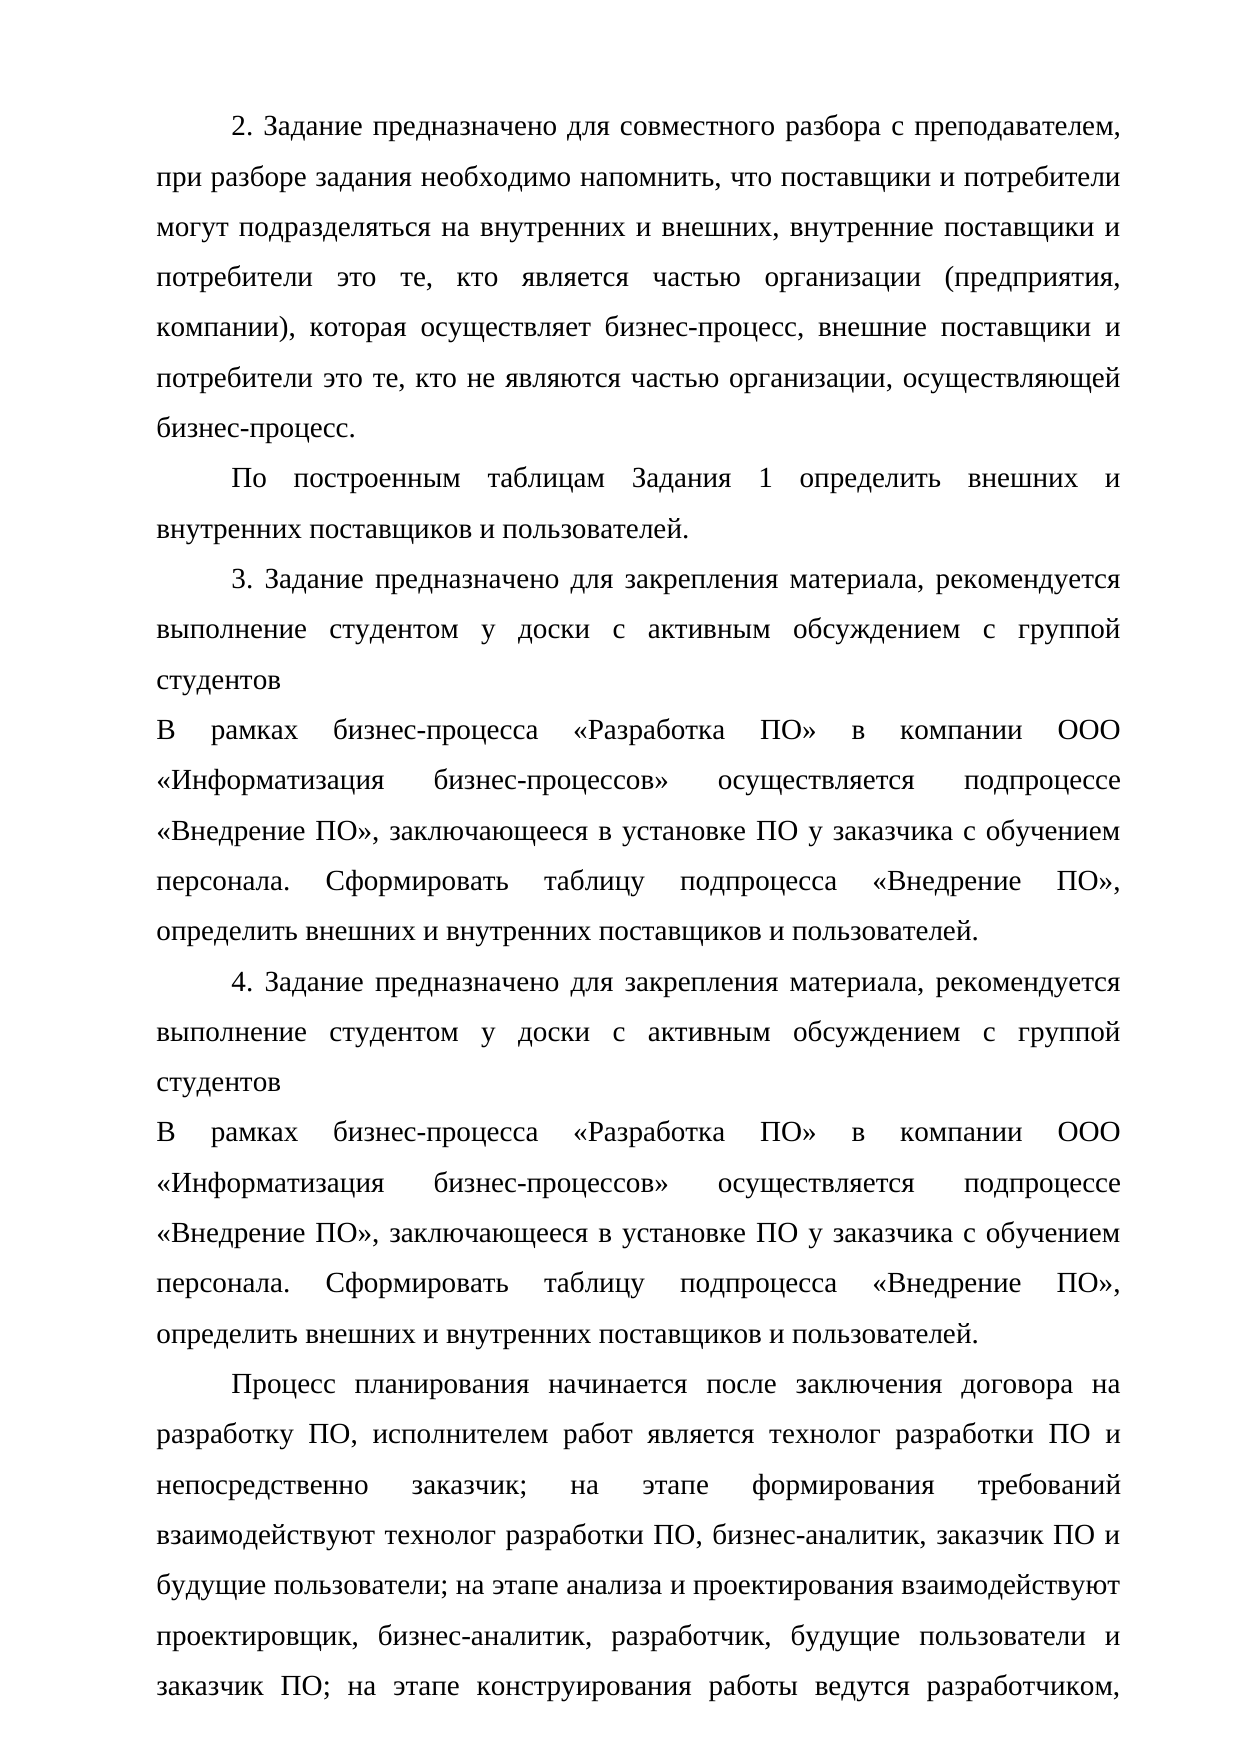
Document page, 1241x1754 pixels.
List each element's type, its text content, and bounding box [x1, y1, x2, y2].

text По построенным таблицам Задания 1 определить внешних и внутренних поставщиков и пользователей. [156, 461, 1121, 544]
text 2. Задание предназначено для совместного разбора с преподавателем, при разборе задания необходимо напомнить, что поставщики и потребители могут подразделяться на внутренних и внешних, внутренние поставщики и потребители это те, кто является частью организации (предприятия, компании), которая осуществляет бизнес-процесс, внешние поставщики и потребители это те, кто не являются частью организации, осуществляющей бизнес-процесс. [156, 108, 1121, 444]
text В рамках бизнес-процесса «Разработка ПО» в компании ООО «Информатизация бизнес-процессов» осуществляется подпроцессе «Внедрение ПО», заключающееся в установке ПО у заказчика с обучением персонала. Сформировать таблицу подпроцесса «Внедрение ПО», определить внешних и внутренних поставщиков и пользователей. [156, 712, 1121, 947]
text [156, 1366, 1121, 1702]
text 4. Задание предназначено для закрепления материала, рекомендуется выполнение студентом у доски с активным обсуждением с группой студентов [156, 964, 1121, 1098]
text В рамках бизнес-процесса «Разработка ПО» в компании ООО «Информатизация бизнес-процессов» осуществляется подпроцессе «Внедрение ПО», заключающееся в установке ПО у заказчика с обучением персонала. Сформировать таблицу подпроцесса «Внедрение ПО», определить внешних и внутренних поставщиков и пользователей. [156, 1114, 1121, 1349]
text 3. Задание предназначено для закрепления материала, рекомендуется выполнение студентом у доски с активным обсуждением с группой студентов [156, 561, 1121, 695]
